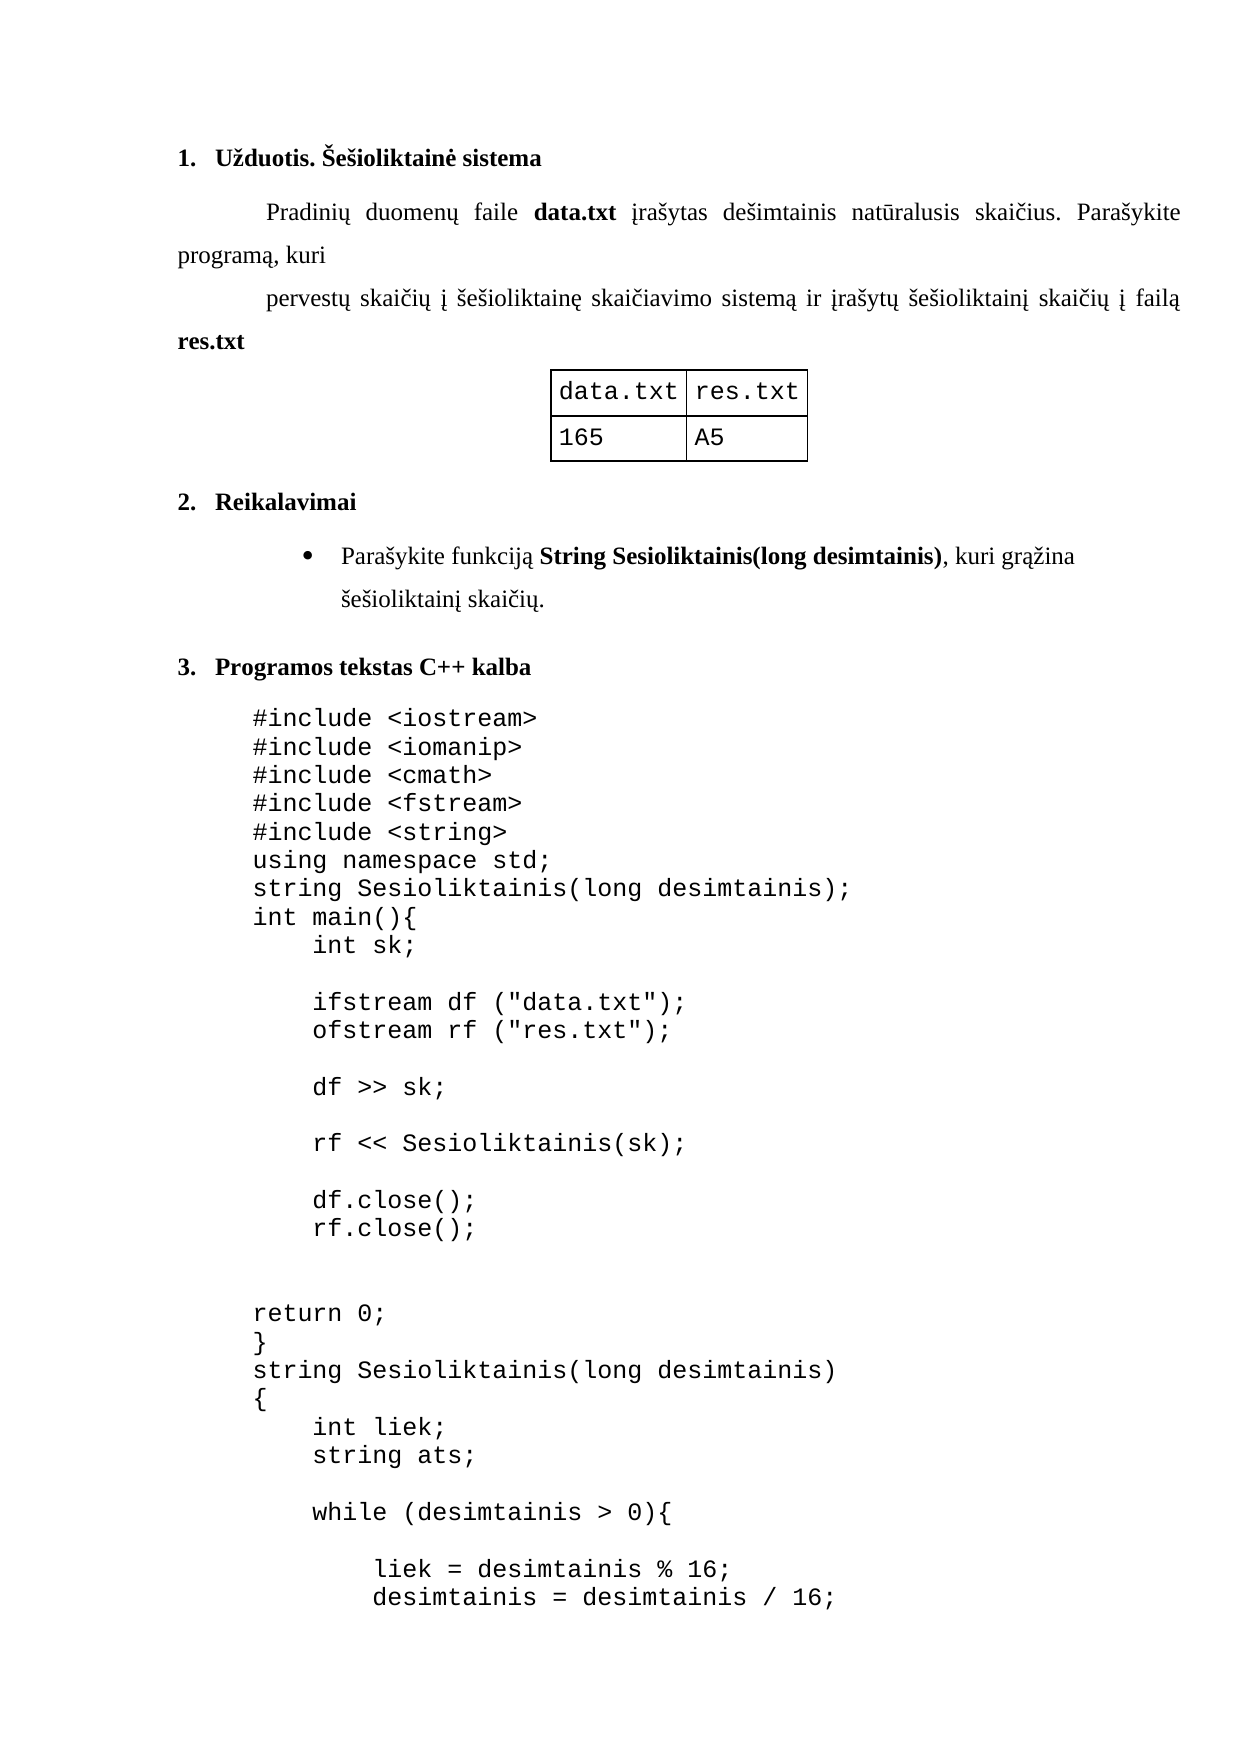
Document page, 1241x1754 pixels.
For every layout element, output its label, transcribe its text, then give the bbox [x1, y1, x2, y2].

list rf.close(); [252, 1216, 1181, 1244]
list desimtainis = desimtainis / 16; [252, 1584, 1181, 1613]
list df >> sk; [252, 1074, 1181, 1102]
list while (desimtainis > 0){ [252, 1499, 1181, 1527]
list string Sesioliktainis(long desimtainis); [252, 876, 1181, 904]
list int main(){ [252, 904, 1181, 932]
list int sk; [252, 932, 1181, 961]
list } [252, 1329, 1181, 1357]
list Reikalavimai [177, 487, 1181, 516]
list { [252, 1386, 1181, 1414]
text pervestų skaičių į šešioliktainę skaičiavimo sistemą ir įrašytų šešioliktainį skaičių į failą res.txt [177, 283, 1181, 355]
list #include <cmath> [252, 762, 1181, 791]
table_header res.txt [687, 371, 807, 415]
list #include <fstream> [252, 791, 1181, 819]
list Programos tekstas C++ kalba [177, 652, 1181, 681]
list using namespace std; [252, 847, 1181, 876]
list Parašykite funkciją String Sesioliktainis(long desimtainis), kuri grąžina šešioliktainį skaičių. [303, 541, 1181, 613]
list #include <iomanip> [252, 734, 1181, 762]
table_header data.txt [552, 371, 686, 415]
list rf << Sesioliktainis(sk); [252, 1131, 1181, 1159]
list liek = desimtainis % 16; [252, 1556, 1181, 1584]
table_cell A5 [687, 417, 807, 460]
list df.close(); [252, 1187, 1181, 1216]
text Pradinių duomenų faile data.txt įrašytas dešimtainis natūralusis skaičius. Parašykite programą, kuri [177, 197, 1181, 269]
list return 0; [252, 1301, 1181, 1329]
list ifstream df ("data.txt"); [252, 989, 1181, 1017]
list int liek; [252, 1414, 1181, 1442]
list Užduotis. Šešioliktainė sistema [177, 143, 1181, 172]
list ofstream rf ("res.txt"); [252, 1017, 1181, 1046]
list string Sesioliktainis(long desimtainis) [252, 1357, 1181, 1386]
list #include <string> [252, 819, 1181, 847]
table_cell 165 [552, 417, 686, 460]
list #include <iostream> [252, 706, 1181, 734]
list string ats; [252, 1442, 1181, 1471]
